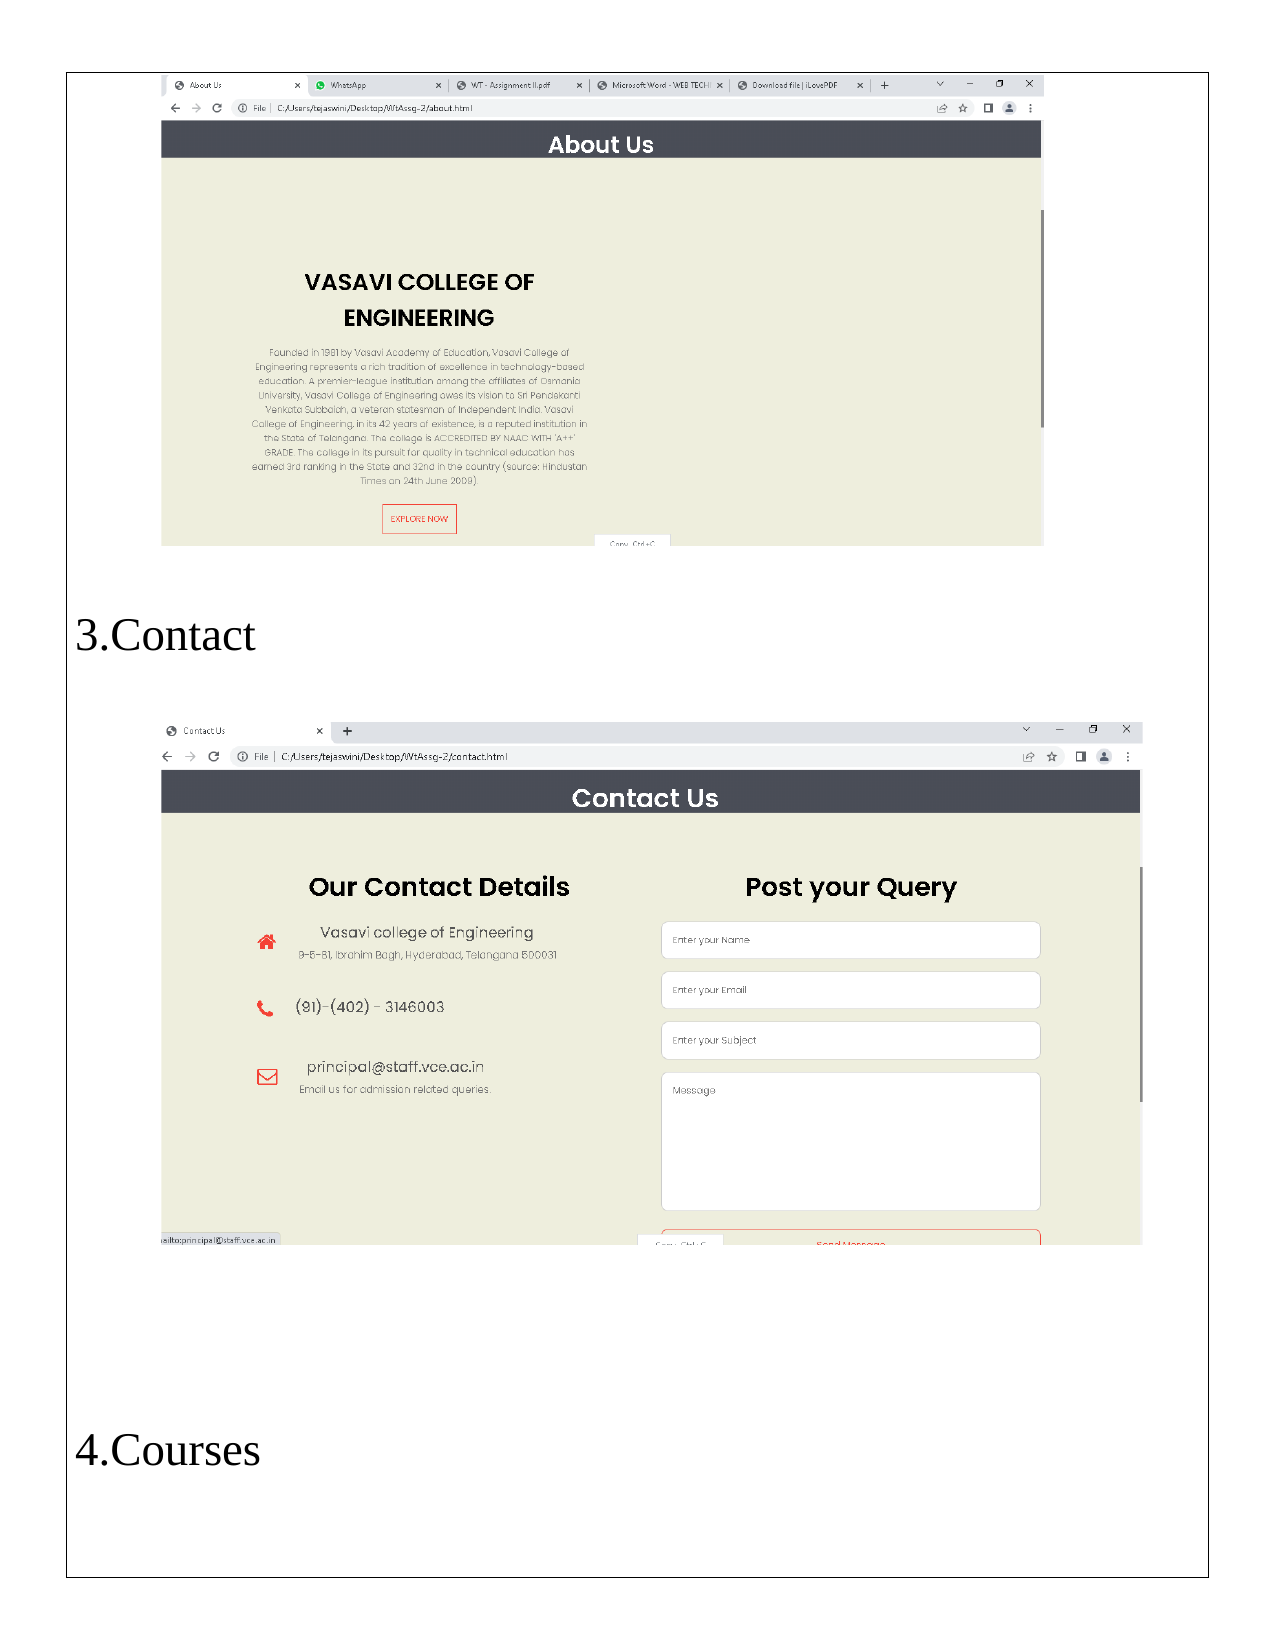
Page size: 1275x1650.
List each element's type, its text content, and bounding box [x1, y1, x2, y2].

picture [161, 75, 1044, 546]
text 4.Courses [75, 1422, 1200, 1476]
text 3.Contact [75, 607, 1200, 661]
picture [161, 722, 1143, 1245]
